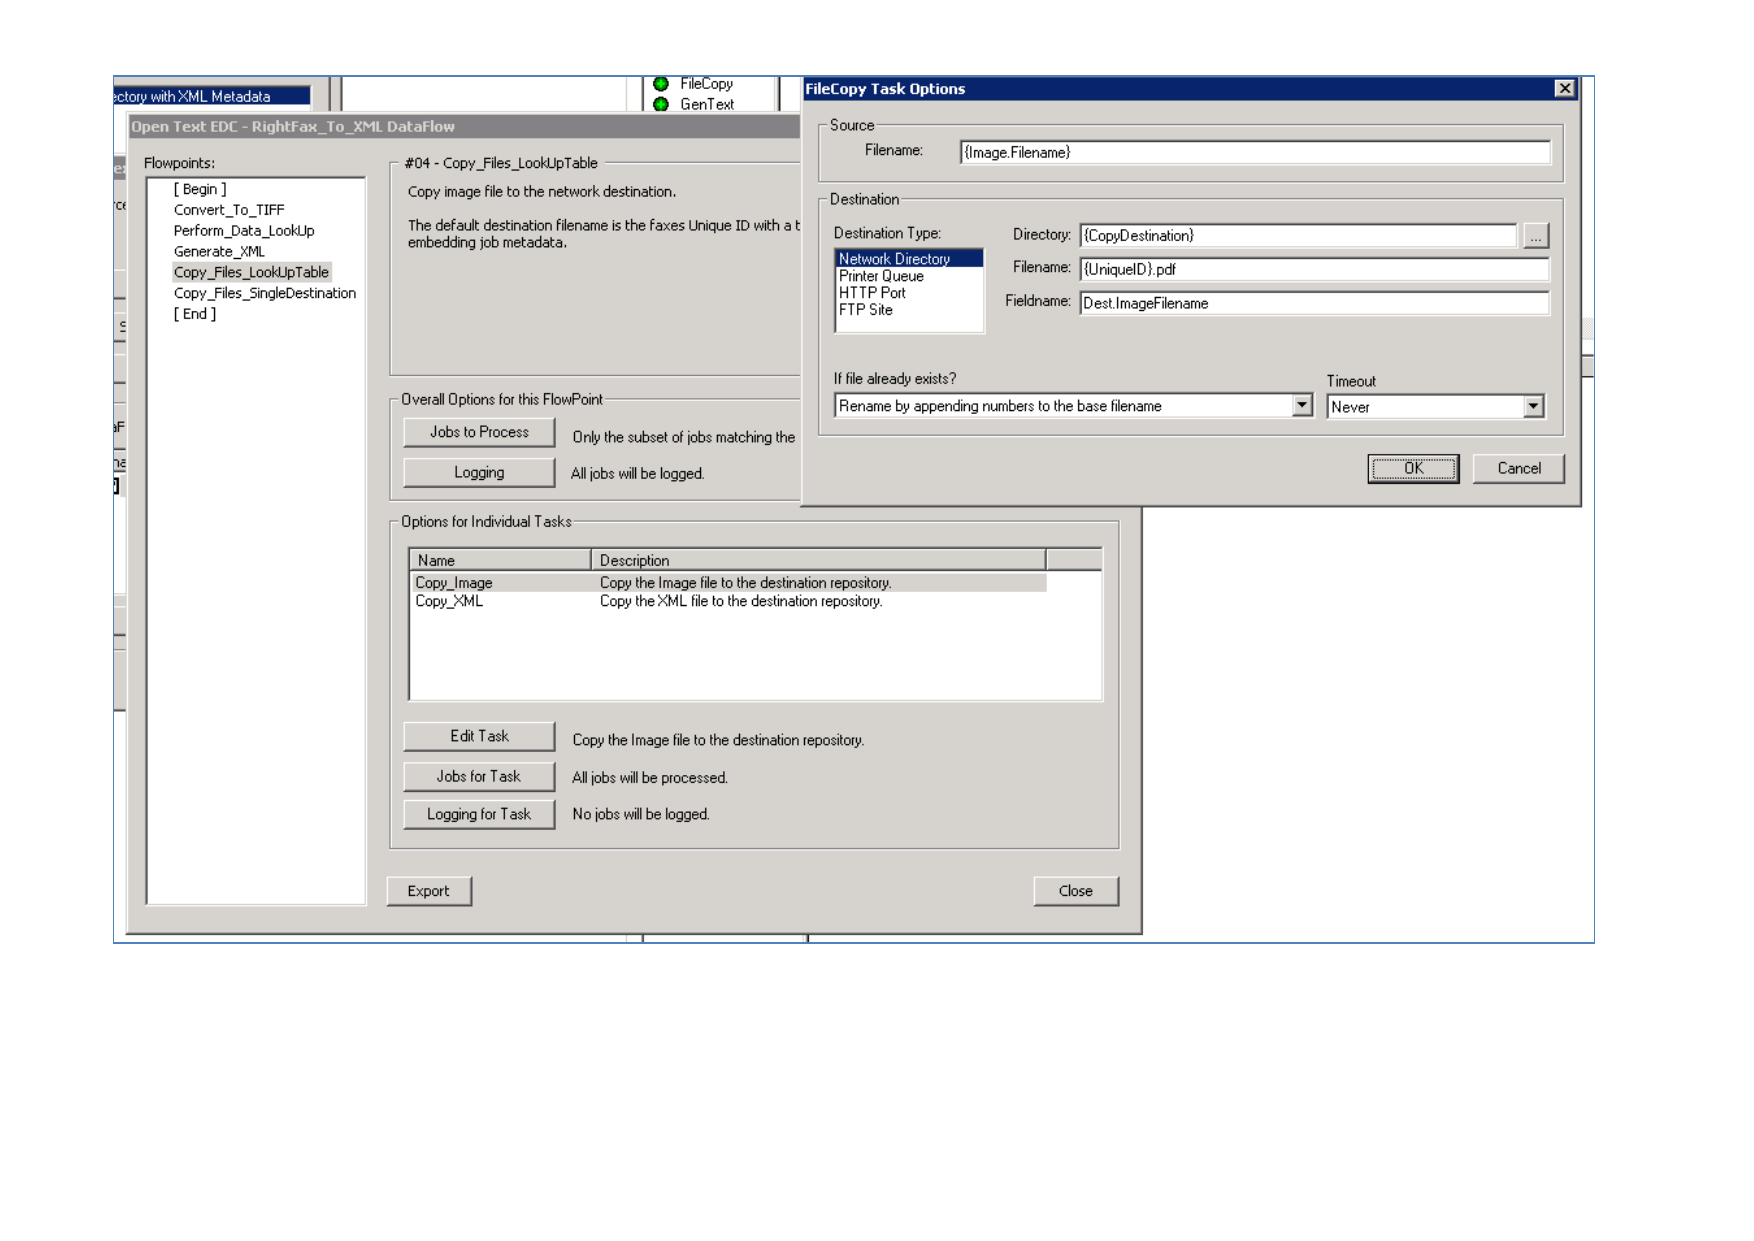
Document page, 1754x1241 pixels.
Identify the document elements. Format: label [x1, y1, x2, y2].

picture [114, 77, 1594, 942]
